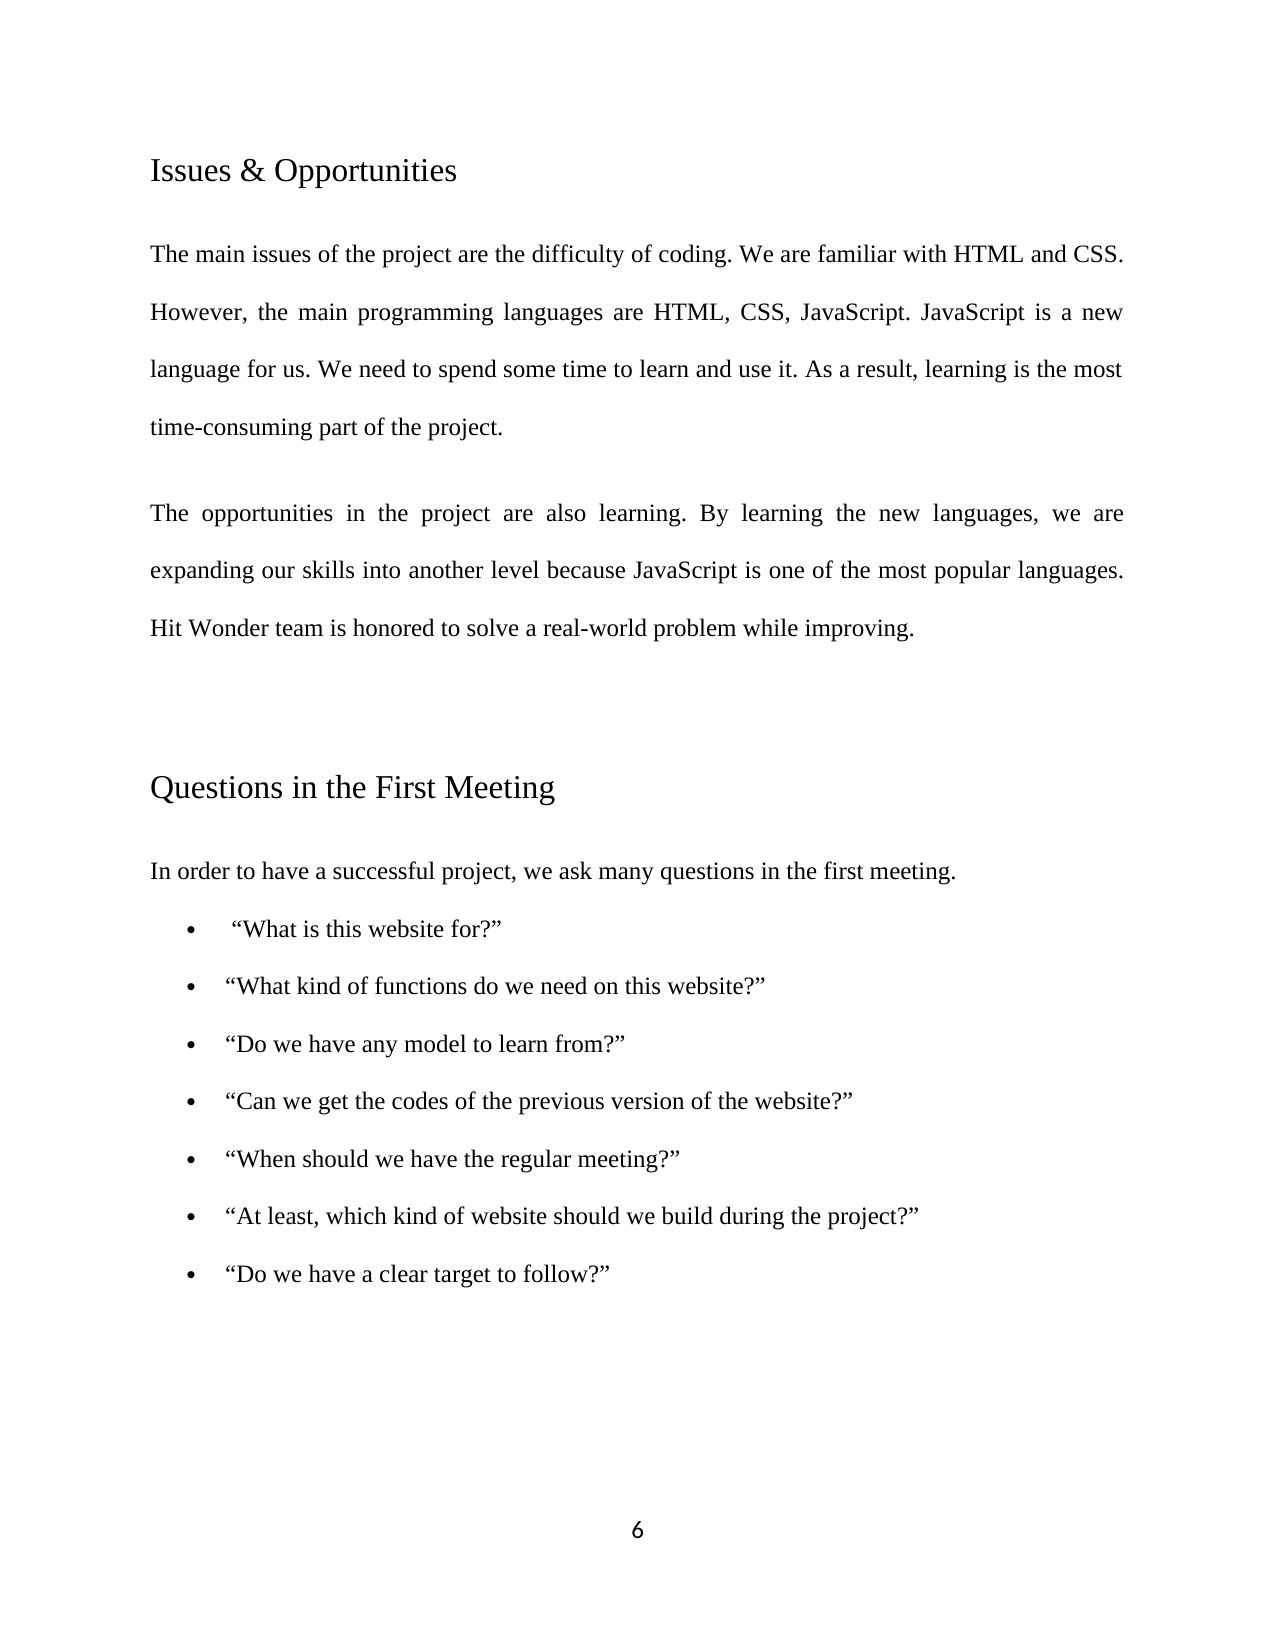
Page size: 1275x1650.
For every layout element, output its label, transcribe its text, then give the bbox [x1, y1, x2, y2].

text Issues & Opportunities [150, 150, 1125, 188]
list “When should we have the regular meeting?” [187, 1144, 1125, 1173]
text Questions in the First Meeting [150, 767, 1125, 806]
list “Do we have a clear target to follow?” [187, 1259, 1125, 1288]
list “Do we have any model to learn from?” [187, 1029, 1125, 1058]
text The opportunities in the project are also learning. By learning the new languages, we are expanding our skills into another level because JavaScript is one of the most popular languages. Hit Wonder team is honored to solve a real-world problem while improving. [150, 498, 1125, 642]
list “What is this website for?” [187, 914, 1125, 943]
list “Can we get the codes of the previous version of the website?” [187, 1086, 1125, 1115]
text In order to have a successful project, we ask many questions in the first meeting. [150, 856, 1125, 885]
list “At least, which kind of website should we build during the project?” [187, 1201, 1125, 1230]
text The main issues of the project are the difficulty of coding. We are familiar with HTML and CSS. However, the main programming languages are HTML, CSS, JavaScript. JavaScript is a new language for us. We need to spend some time to learn and use it. As a result, learning is the most time-consuming part of the project. [150, 239, 1125, 440]
list “What kind of functions do we need on this website?” [187, 971, 1125, 1000]
